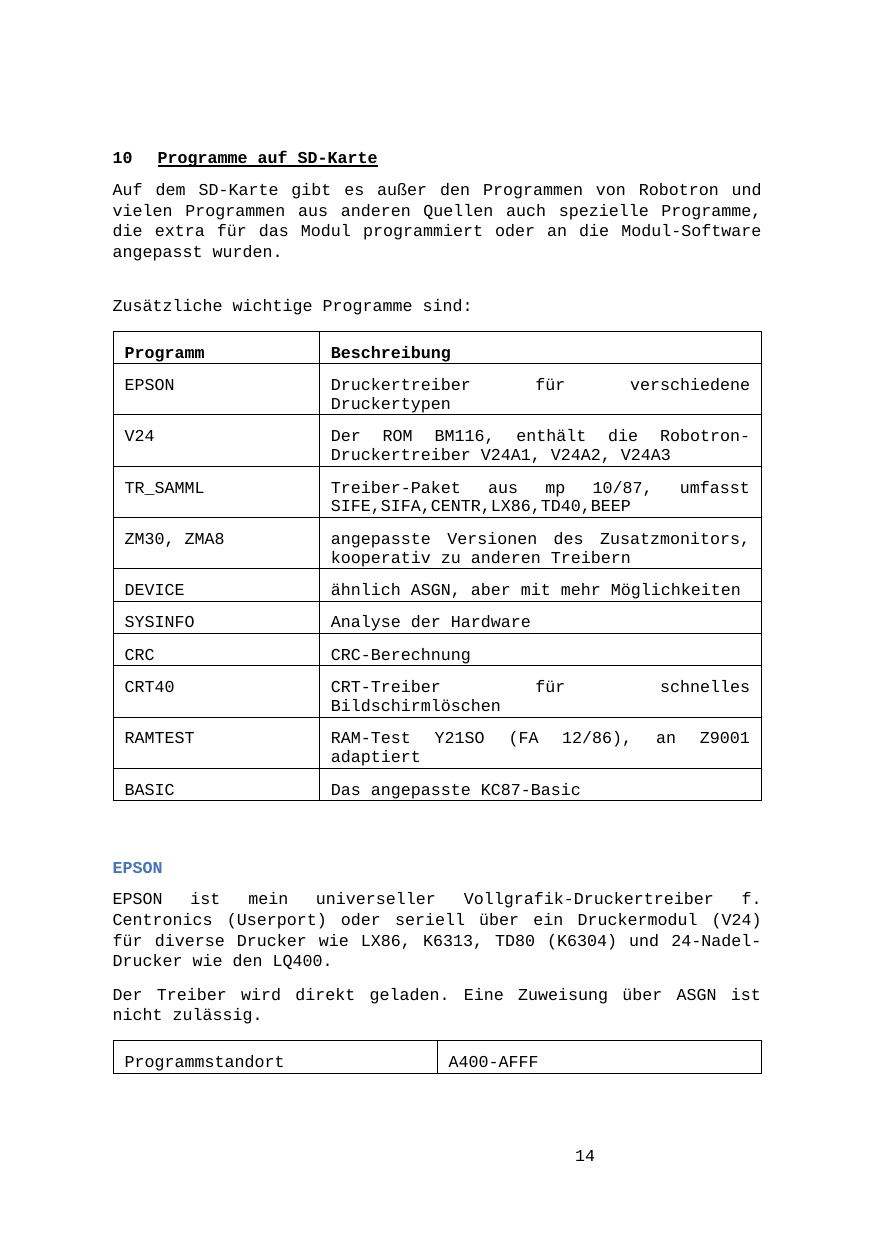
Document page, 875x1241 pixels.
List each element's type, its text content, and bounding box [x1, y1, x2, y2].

text EPSON ist mein universeller Vollgrafik-Druckertreiber f. Centronics (Userport) oder seriell über ein Druckermodul (V24) für diverse Drucker wie LX86, K6313, TD80 (K6304) und 24-Nadel-Drucker wie den LQ400. [112, 891, 762, 972]
table_cell EPSON [114, 364, 319, 414]
table_header Programmstandort [114, 1041, 437, 1073]
table_header A400-AFFF [438, 1041, 761, 1073]
subtitle Programme auf SD-Karte [112, 150, 762, 169]
table_cell angepasste Versionen des Zusatzmonitors, kooperativ zu anderen Treibern [320, 518, 761, 568]
table_cell SYSINFO [114, 602, 319, 633]
table_cell CRC-Berechnung [320, 634, 761, 665]
text Der Treiber wird direkt geladen. Eine Zuweisung über ASGN ist nicht zulässig. [112, 986, 762, 1026]
table_cell Der ROM BM116, enthält die Robotron-Druckertreiber V24A1, V24A2, V24A3 [320, 415, 761, 466]
table_cell CRT40 [114, 666, 319, 717]
table_cell RAMTEST [114, 718, 319, 768]
table_cell CRC [114, 634, 319, 665]
table_header Beschreibung [320, 332, 761, 363]
subtitle EPSON [112, 859, 762, 878]
table_cell Das angepasste KC87-Basic [320, 769, 761, 800]
text Zusätzliche wichtige Programme sind: [112, 277, 762, 316]
table_cell ZM30, ZMA8 [114, 518, 319, 568]
table_cell BASIC [114, 769, 319, 800]
table_cell TR_SAMML [114, 467, 319, 517]
table_header Programm [114, 332, 319, 363]
table_cell DEVICE [114, 569, 319, 601]
table_cell ähnlich ASGN, aber mit mehr Möglichkeiten [320, 569, 761, 601]
table_cell RAM-Test Y21SO (FA 12/86), an Z9001 adaptiert [320, 718, 761, 768]
text Auf dem SD-Karte gibt es außer den Programmen von Robotron und vielen Programmen aus anderen Quellen auch spezielle Programme, die extra für das Modul programmiert oder an die Modul-Software angepasst wurden. [112, 181, 762, 262]
table_cell Analyse der Hardware [320, 602, 761, 633]
table_cell CRT-Treiber für schnelles Bildschirmlöschen [320, 666, 761, 717]
table_cell Treiber-Paket aus mp 10/87, umfasst SIFE,SIFA,CENTR,LX86,TD40,BEEP [320, 467, 761, 517]
table_cell Druckertreiber für verschiedene Druckertypen [320, 364, 761, 414]
table_cell V24 [114, 415, 319, 466]
